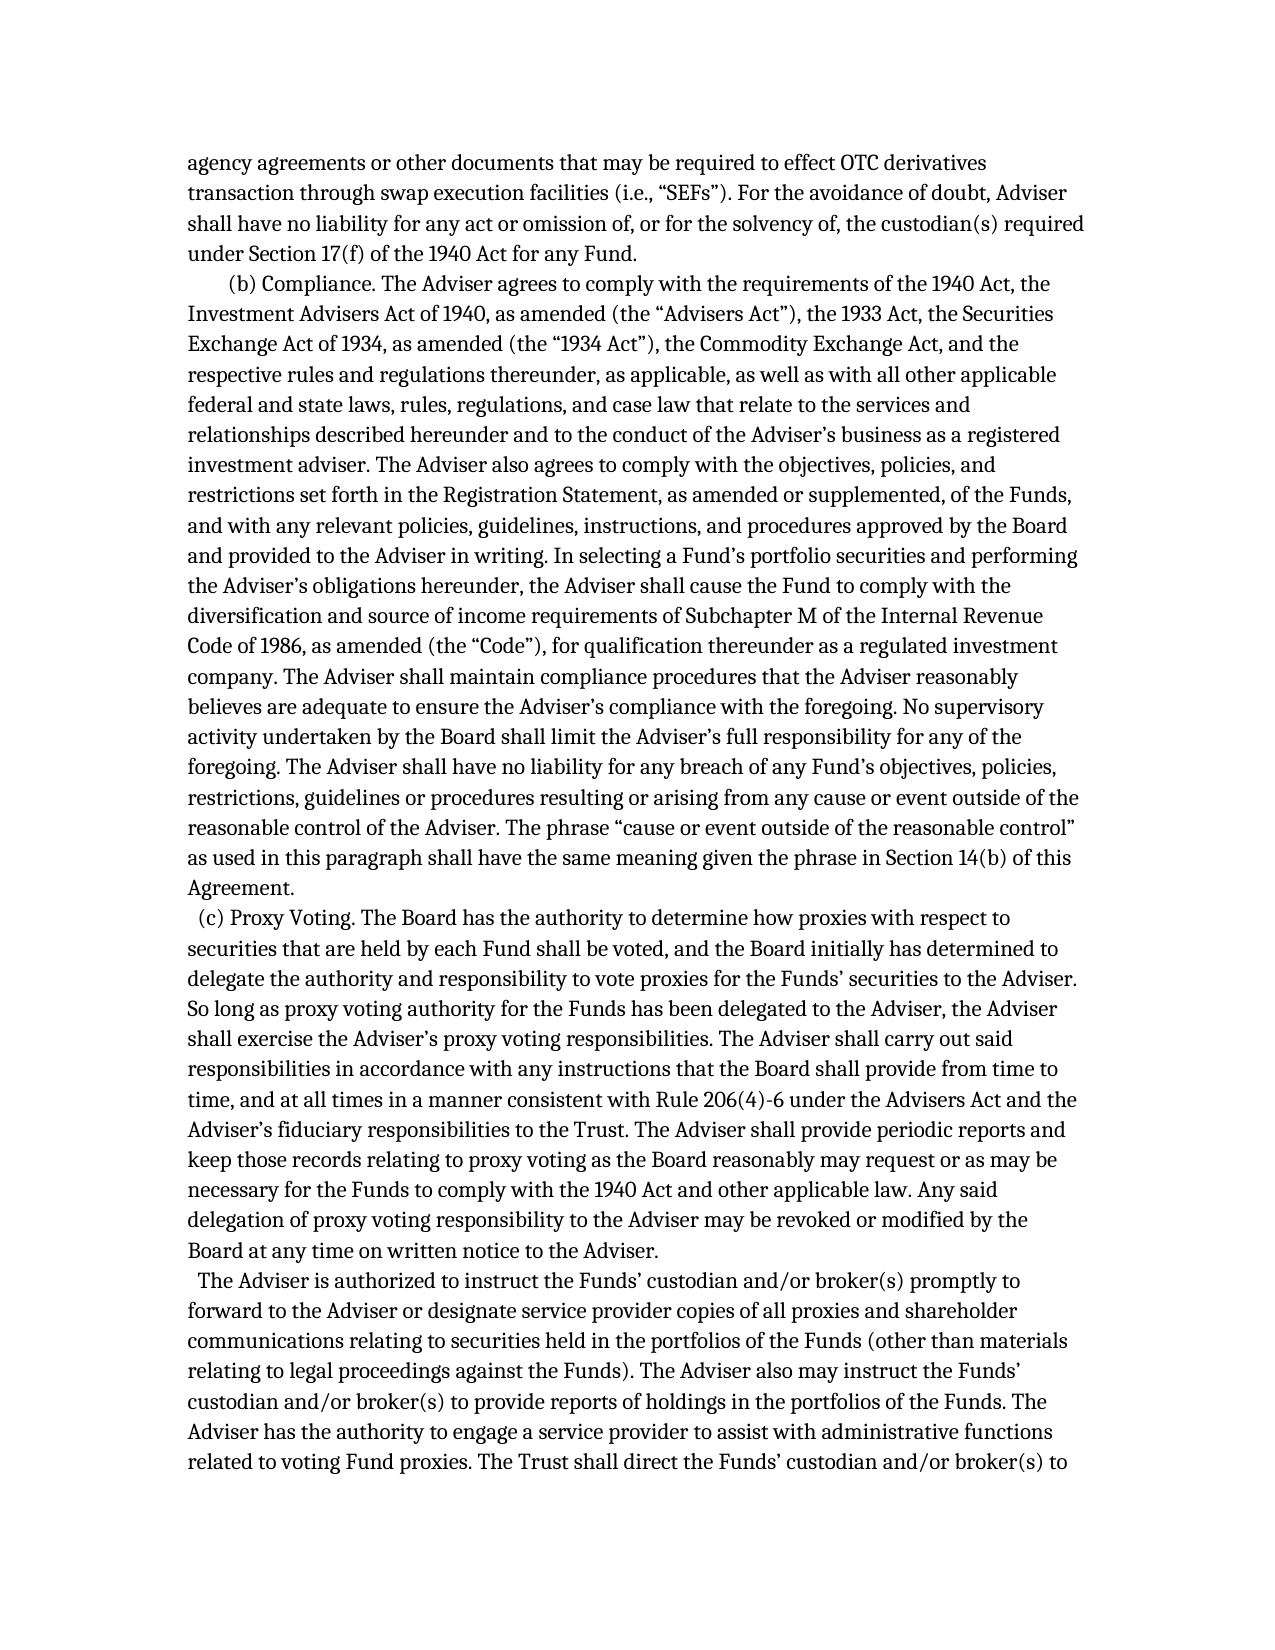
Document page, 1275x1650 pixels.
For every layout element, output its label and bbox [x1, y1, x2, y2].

text [187, 150, 1087, 1475]
